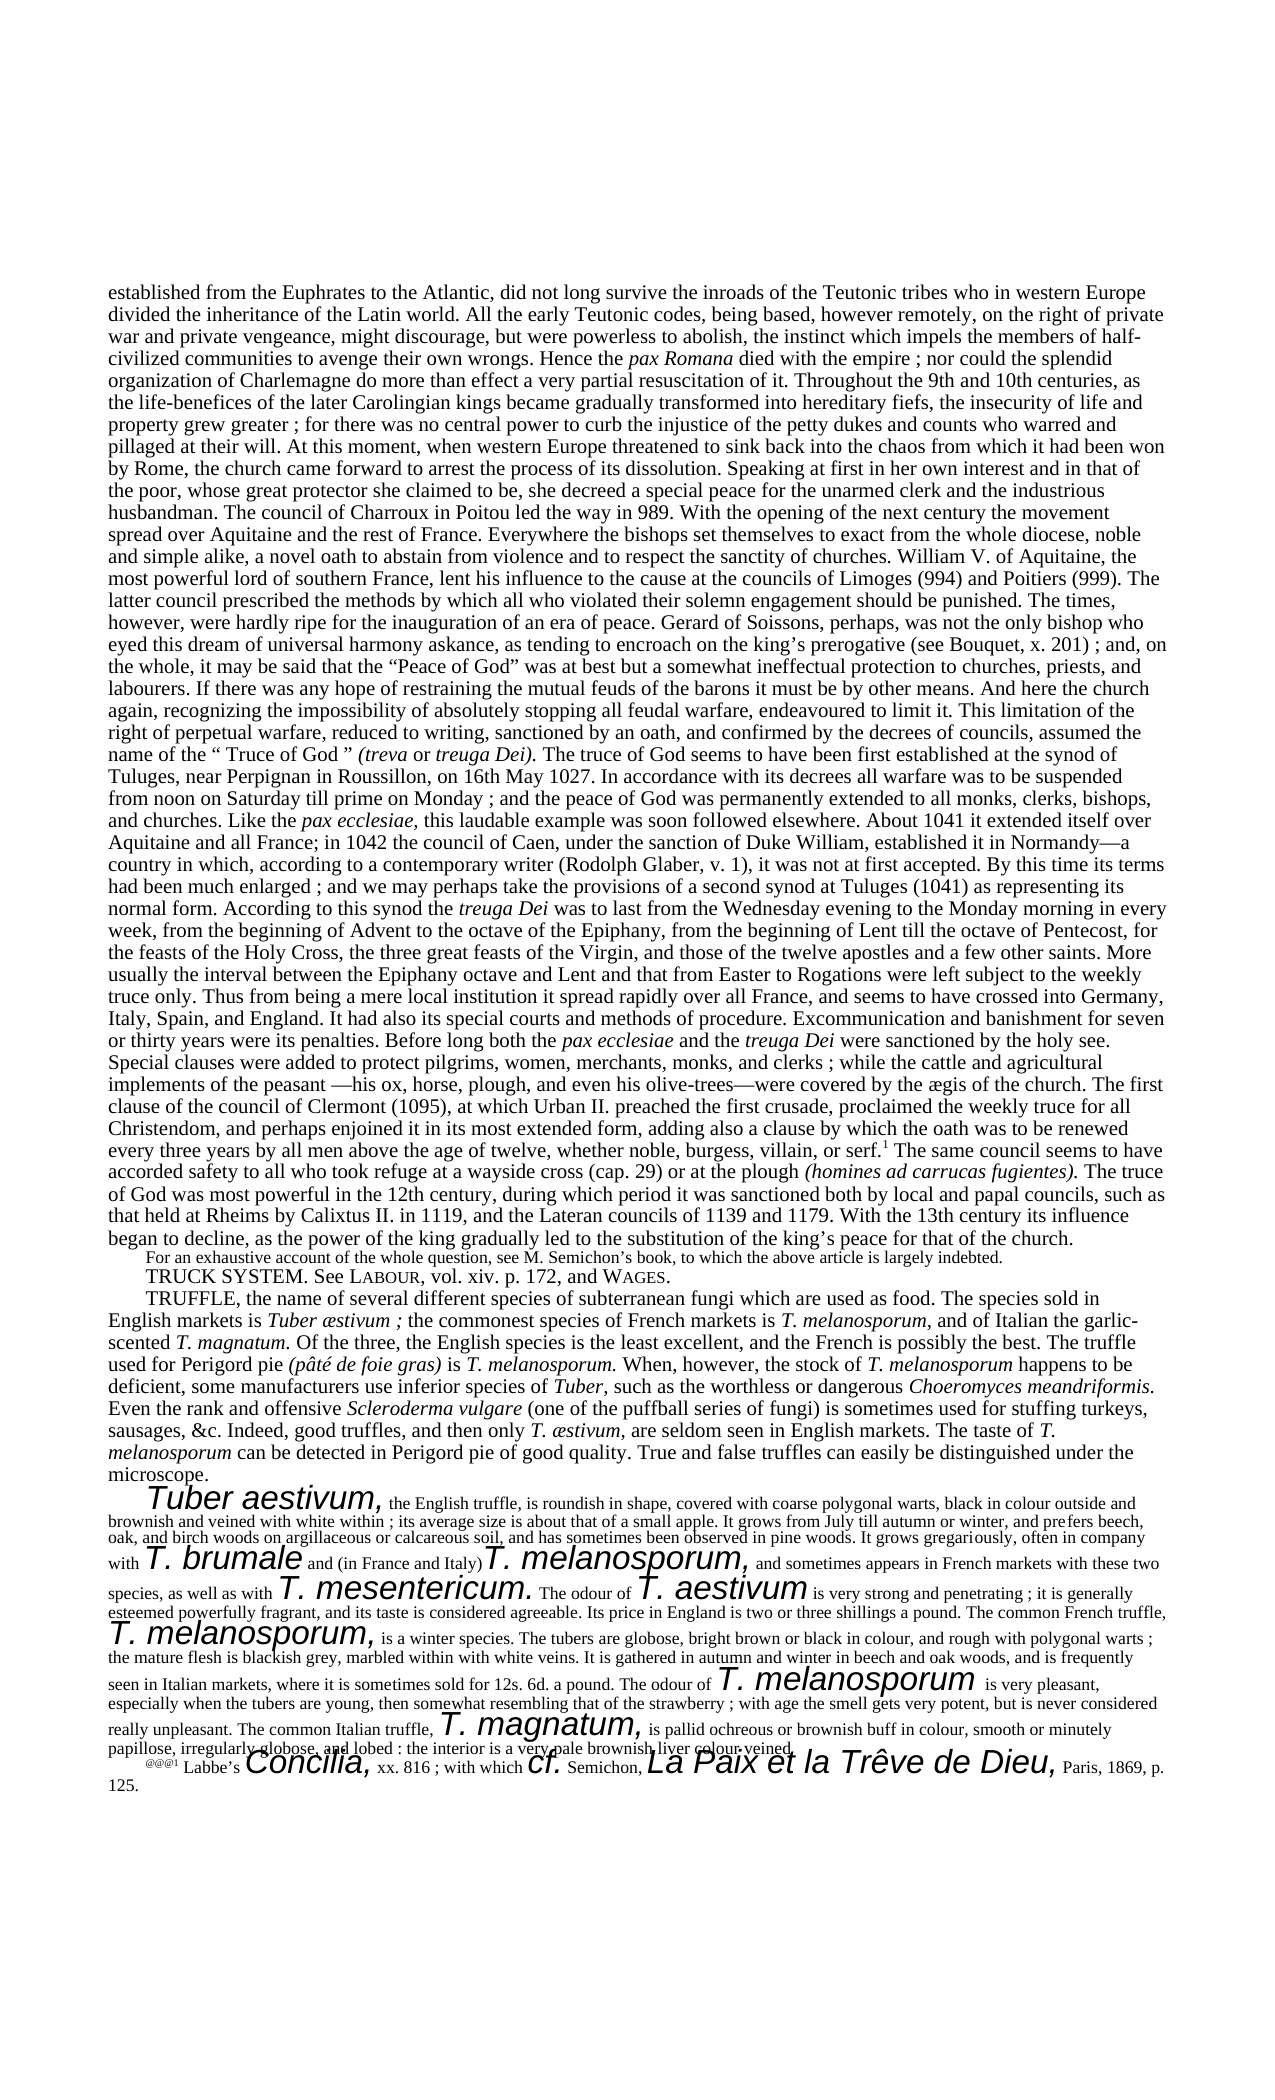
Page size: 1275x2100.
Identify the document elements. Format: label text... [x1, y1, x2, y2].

text Tuber aestivum, the English truffle, is roundish in shape, covered with coarse polygonal warts, black in colour outside and brownish and veined with white within ; its average size is about that of a small apple. It grows from July till autumn or winter, and prefers beech, oak, and birch woods on argillaceous or calcareous soil, and has sometimes been observed in pine woods. It grows gregariously, often in company with T. brumale and (in France and Italy)T. melanosporum, and sometimes appears in French markets with these two species, as well as with T. mesentericum. The odour of T. aestivum is very strong and penetrating ; it is generally esteemed powerfully fragrant, and its taste is considered agreeable. Its price in England is two or three shillings a pound. The common French truffle, T. melanosporum, is a winter species. The tubers are globose, bright brown or black in colour, and rough with polygonal warts ; the mature flesh is blackish grey, marbled within with white veins. It is gathered in autumn and winter in beech and oak woods, and is frequently seen in Italian markets, where it is sometimes sold for 12s. 6d. a pound. The odour of T. melanosporum is very pleasant, especially when the tubers are young, then somewhat resembling that of the strawberry ; with age the smell gets very potent, but is never considered really unpleasant. The common Italian truffle, T. magnatum, is pallid ochreous or brownish buff in colour, smooth or minutely papillose, irregularly globose, and lobed : the interior is a very pale brownish liver colour veined [108, 1486, 1168, 1758]
text For an exhaustive account of the whole question, see Μ. Semichon’s book, to which the above article is largely indebted. [108, 1249, 1168, 1266]
text established from the Euphrates to the Atlantic, did not long survive the inroads of the Teutonic tribes who in western Europe divided the inheritance of the Latin world. All the early Teutonic codes, being based, however remotely, on the right of private war and private vengeance, might discourage, but were powerless to abolish, the instinct which impels the members of half-civilized communities to avenge their own wrongs. Hence the pax Romana died with the empire ; nor could the splendid organization of Charlemagne do more than effect a very partial resuscitation of it. Throughout the 9th and 10th centuries, as the life-benefices of the later Carolingian kings became gradually transformed into hereditary fiefs, the insecurity of life and property grew greater ; for there was no central power to curb the injustice of the petty dukes and counts who warred and pillaged at their will. At this moment, when western Europe threatened to sink back into the chaos from which it had been won by Rome, the church came forward to arrest the process of its dissolution. Speaking at first in her own interest and in that of the poor, whose great protector she claimed to be, she decreed a special peace for the unarmed clerk and the industrious husbandman. The council of Charroux in Poitou led the way in 989. With the opening of the next century the movement spread over Aquitaine and the rest of France. Everywhere the bishops set themselves to exact from the whole diocese, noble and simple alike, a novel oath to abstain from violence and to respect the sanctity of churches. William V. of Aquitaine, the most powerful lord of southern France, lent his influence to the cause at the councils of Limoges (994) and Poitiers (999). The latter council prescribed the methods by which all who violated their solemn engagement should be punished. The times, however, were hardly ripe for the inauguration of an era of peace. Gerard of Soissons, perhaps, was not the only bishop who eyed this dream of universal harmony askance, as tending to encroach on the king’s prerogative (see Bouquet, x. 201) ; and, on the whole, it may be said that the “Peace of God” was at best but a somewhat ineffectual protection to churches, priests, and labourers. If there was any hope of restraining the mutual feuds of the barons it must be by other means. And here the church again, recognizing the impossibility of absolutely stopping all feudal warfare, endeavoured to limit it. This limitation of the right of perpetual warfare, reduced to writing, sanctioned by an oath, and confirmed by the decrees of councils, assumed the name of the “ Truce of God ” (treva or treuga Dei). The truce of God seems to have been first established at the synod of Tuluges, near Perpignan in Roussillon, on 16th May 1027. In accordance with its decrees all warfare was to be suspended from noon on Saturday till prime on Monday ; and the peace of God was permanently extended to all monks, clerks, bishops, and churches. Like the pax ecclesiae, this laudable example was soon followed elsewhere. About 1041 it extended itself over Aquitaine and all France; in 1042 the council of Caen, under the sanction of Duke William, established it in Normandy—a country in which, according to a contemporary writer (Rodolph Glaber, v. 1), it was not at first accepted. By this time its terms had been much enlarged ; and we may perhaps take the provisions of a second synod at Tuluges (1041) as representing its normal form. According to this synod the treuga Dei was to last from the Wednesday evening to the Monday morning in every week, from the beginning of Advent to the octave of the Epiphany, from the beginning of Lent till the octave of Pentecost, for the feasts of the Holy Cross, the three great feasts of the Virgin, and those of the twelve apostles and a few other saints. More usually the interval between the Epiphany octave and Lent and that from Easter to Rogations were left subject to the weekly truce only. Thus from being a mere local institution it spread rapidly over all France, and seems to have crossed into Germany, Italy, Spain, and England. It had also its special courts and methods of procedure. Excommunication and banishment for seven or thirty years were its penalties. Before long both the pax ecclesiae and the treuga Dei were sanctioned by the holy see. Special clauses were added to protect pilgrims, women, merchants, monks, and clerks ; while the cattle and agricultural implements of the peasant —his ox, horse, plough, and even his olive-trees—were covered by the ægis of the church. The first clause of the council of Clermont (1095), at which Urban II. preached the first crusade, proclaimed the weekly truce for all Christendom, and perhaps enjoined it in its most extended form, adding also a clause by which the oath was to be renewed every three years by all men above the age of twelve, whether noble, burgess, villain, or serf.1 The same council seems to have accorded safety to all who took refuge at a wayside cross (cap. 29) or at the plough (homines ad carrucas fugientes). The truce of God was most powerful in the 12th century, during which period it was sanctioned both by local and papal councils, such as that held at Rheims by Calixtus II. in 1119, and the Lateran councils of 1139 and 1179. With the 13th century its influence began to decline, as the power of the king gradually led to the substitution of the king’s peace for that of the church. [108, 282, 1168, 1249]
text @@@1 Labbe’s Concilia, xx. 816 ; with which cf. Semichon, La Paix et la Trêve de Dieu, Paris, 1869, p. 125. [108, 1758, 1168, 1795]
text TRUFFLE, the name of several different species of subterranean fungi which are used as food. The species sold in English markets is Tuber æstivum ; the commonest species of French markets is T. melanosporum, and of Italian the garlic-scented T. magnatum. Of the three, the English species is the least excellent, and the French is possibly the best. The truffle used for Perigord pie (pâté de foie gras) is T. melanosporum. When, however, the stock of T. melanosporum happens to be deficient, some manufacturers use inferior species of Tuber, such as the worthless or dangerous Choeromyces meandriformis. Even the rank and offensive Scleroderma vulgare (one of the puffball series of fungi) is sometimes used for stuffing turkeys, sausages, &c. Indeed, good truffles, and then only T. æstivum, are seldom seen in English markets. The taste of T. melanosporum can be detected in Perigord pie of good quality. True and false truffles can easily be distinguished under the microscope. [108, 1288, 1168, 1486]
text TRUCK SYSTEM. See Labour, vol. xiv. p. 172, and Wages. [108, 1266, 1168, 1288]
